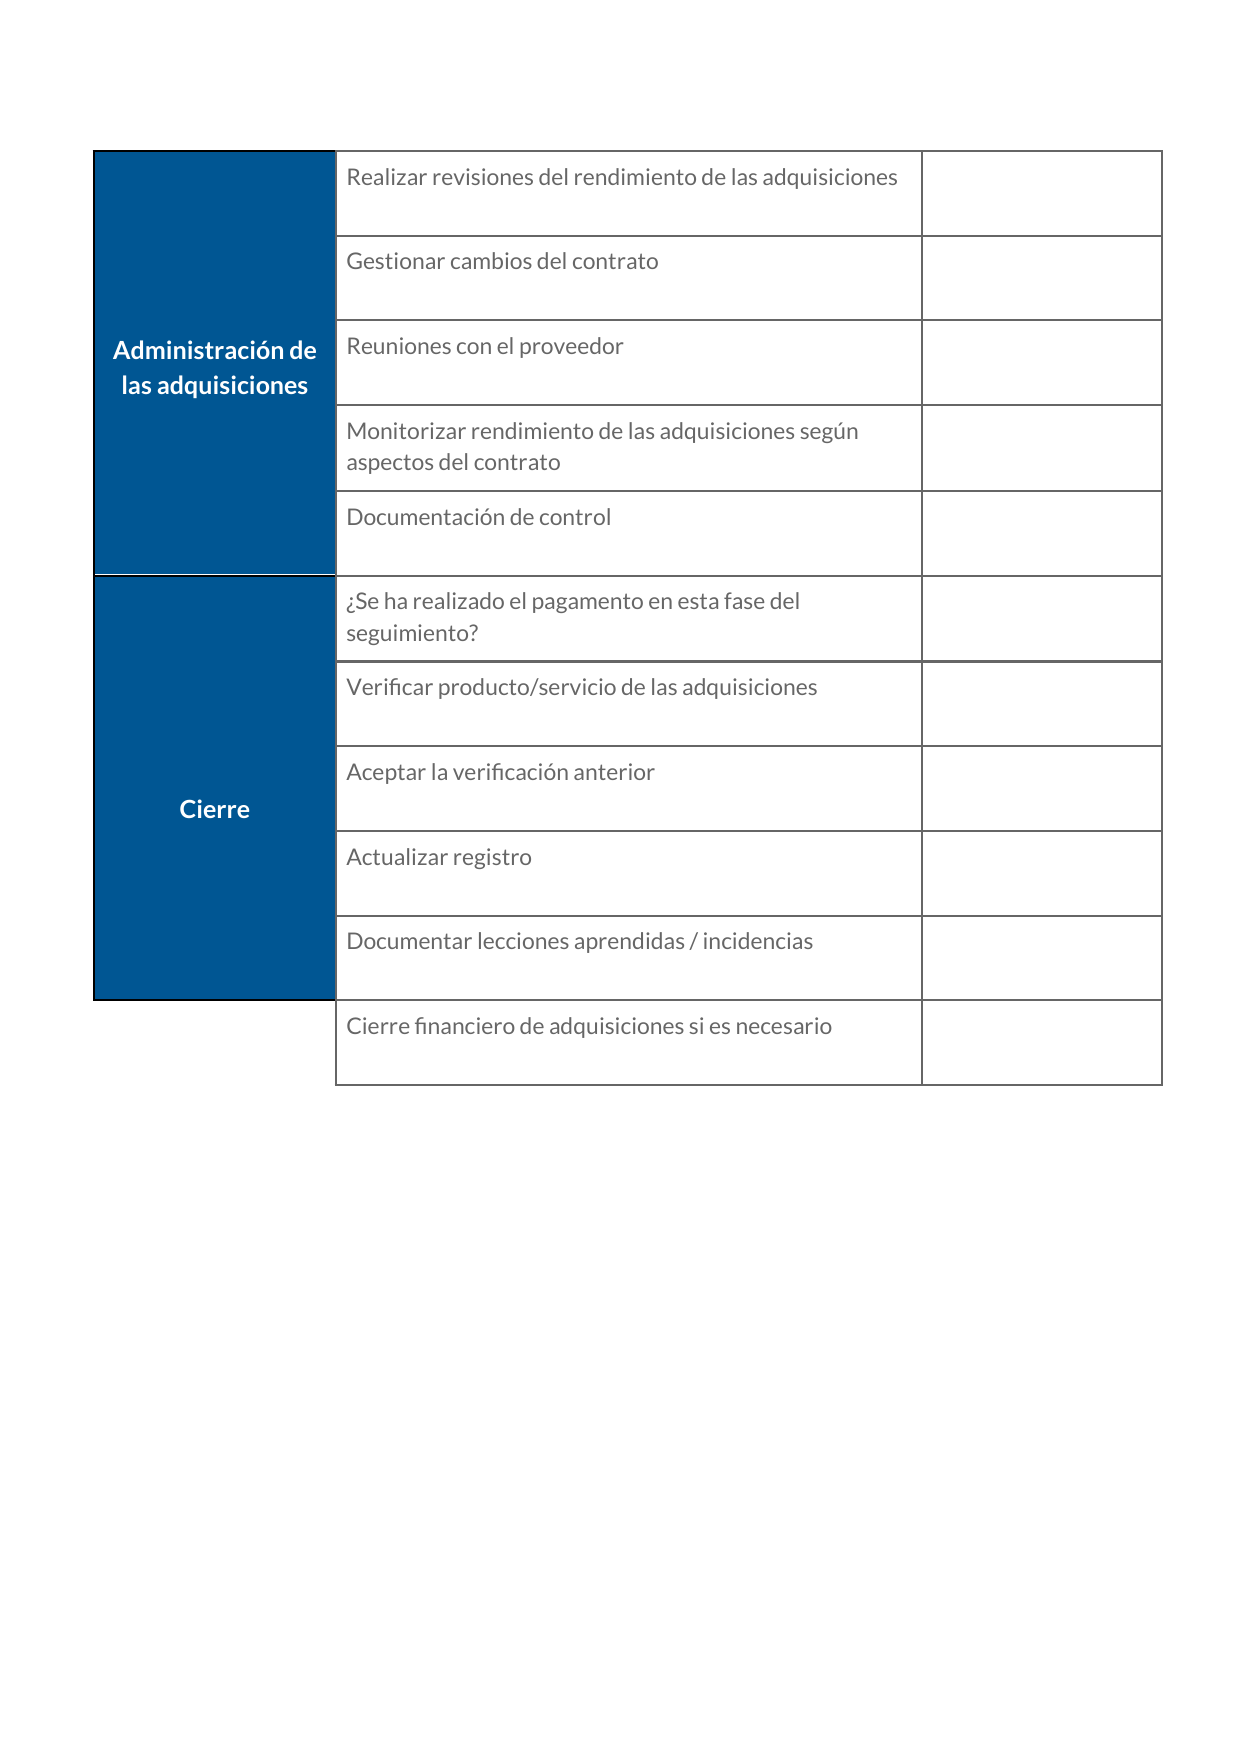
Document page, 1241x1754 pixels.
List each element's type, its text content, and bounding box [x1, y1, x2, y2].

table_cell Gestionar cambios del contrato [337, 237, 921, 319]
table_cell [923, 917, 1161, 999]
table_cell [923, 406, 1161, 490]
table_cell [923, 1001, 1161, 1084]
table_cell Actualizar registro [337, 832, 921, 914]
table_cell [923, 237, 1161, 319]
table_cell [923, 832, 1161, 914]
table_cell Documentar lecciones aprendidas / incidencias [337, 917, 921, 999]
table_cell Cierre financiero de adquisiciones si es necesario [337, 1001, 921, 1084]
table_cell ¿Se ha realizado el pagamento en esta fase del seguimiento? [337, 577, 921, 660]
table_cell Cierre [95, 577, 335, 999]
table_cell Monitorizar rendimiento de las adquisiciones según aspectos del contrato [337, 406, 921, 490]
table_cell [923, 492, 1161, 574]
table_cell [923, 577, 1161, 660]
table_cell Aceptar la verificación anterior [337, 747, 921, 830]
table_cell [923, 152, 1161, 235]
table_cell [923, 747, 1161, 830]
table_cell [923, 663, 1161, 745]
table_cell Realizar revisiones del rendimiento de las adquisiciones [337, 152, 921, 235]
table_cell Verificar producto/servicio de las adquisiciones [337, 663, 921, 745]
table_cell [923, 321, 1161, 404]
table_cell Administración de las adquisiciones [95, 152, 335, 574]
table_cell Documentación de control [337, 492, 921, 574]
table_cell Reuniones con el proveedor [337, 321, 921, 404]
